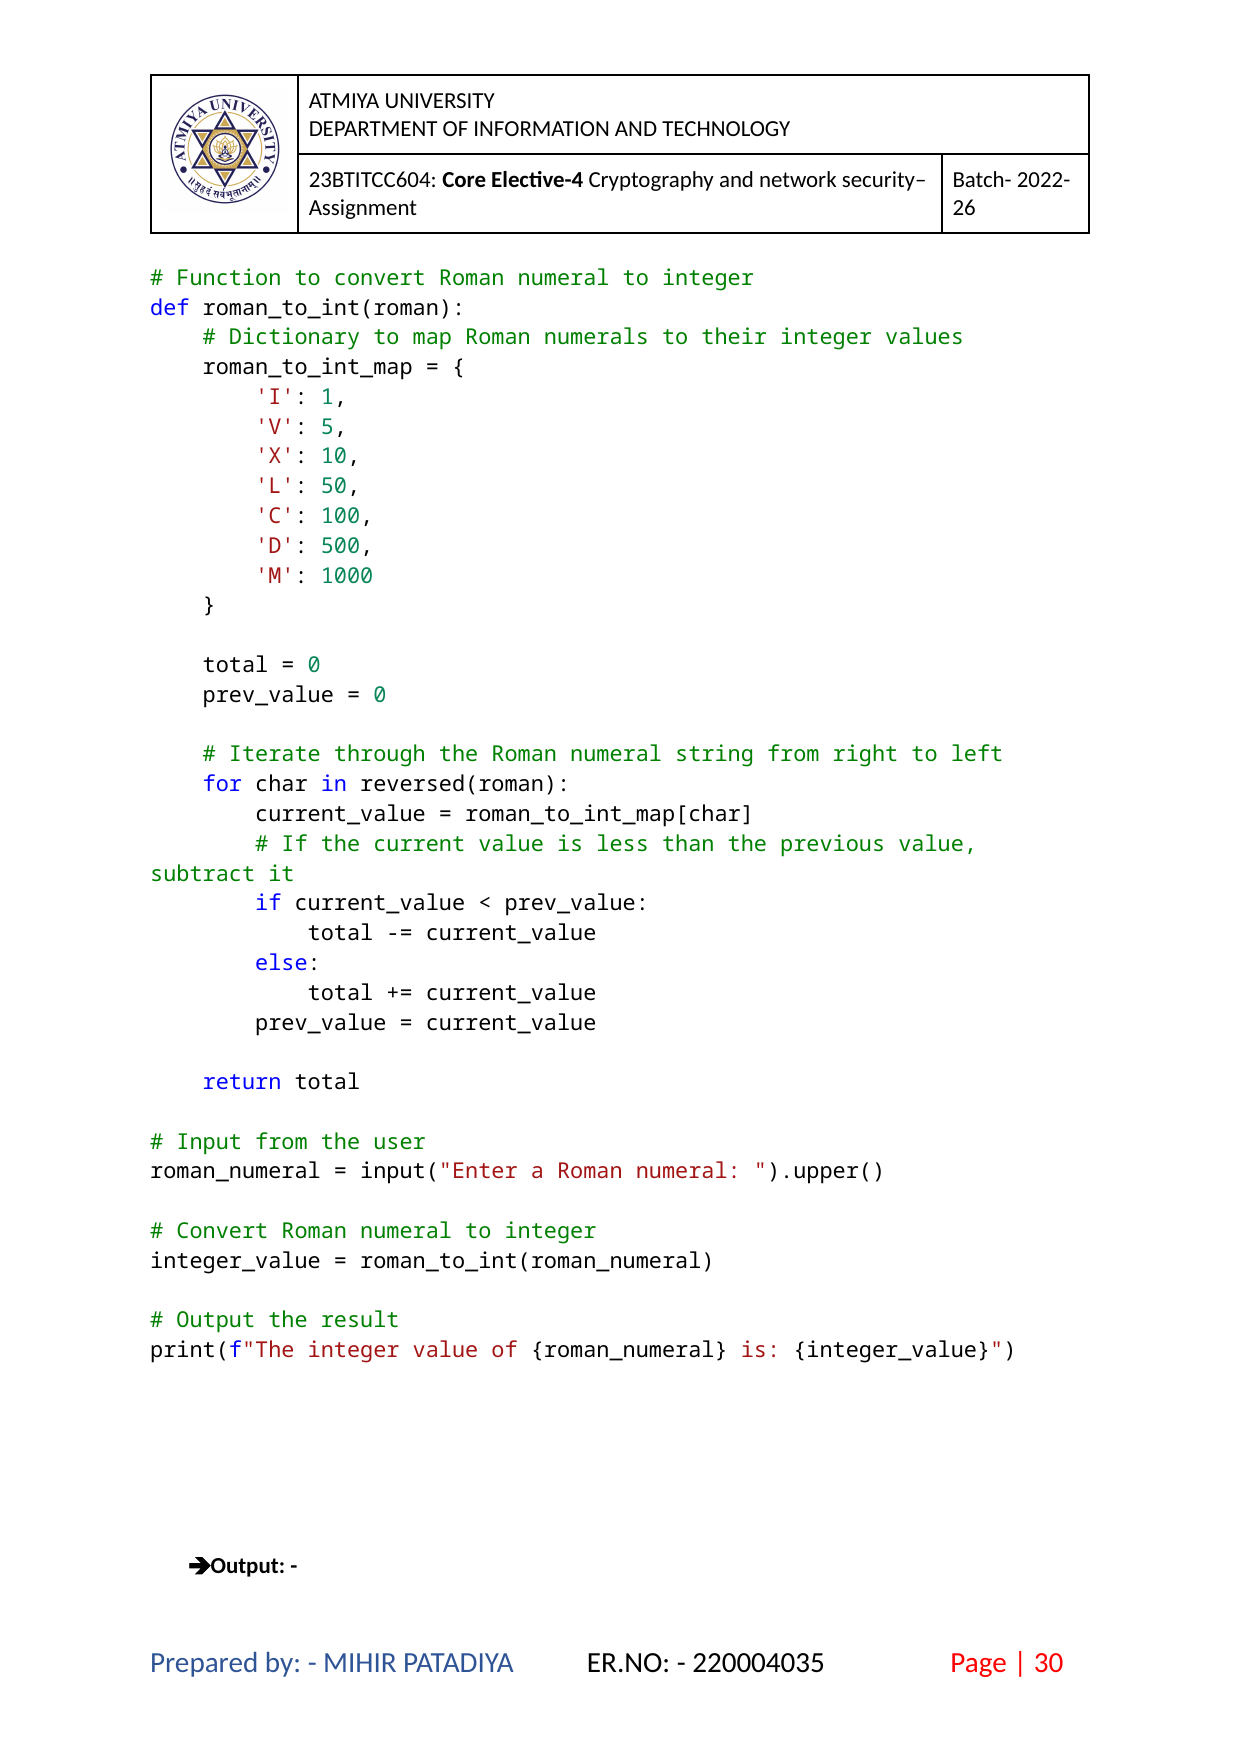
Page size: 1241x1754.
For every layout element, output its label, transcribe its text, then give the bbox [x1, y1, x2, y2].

text integer_value = roman_to_int(roman_numeral) [150, 1245, 1090, 1275]
text total -= current_value [150, 917, 1090, 947]
text # Iterate through the Roman numeral string from right to left [150, 738, 1090, 768]
text print(f"The integer value of {roman_numeral} is: {integer_value}") [150, 1334, 1090, 1364]
text total = 0 [150, 649, 1090, 679]
text # Convert Roman numeral to integer [150, 1215, 1090, 1245]
text prev_value = 0 [150, 679, 1090, 709]
text 'M': 1000 [150, 560, 1090, 589]
text roman_to_int_map = { [150, 351, 1090, 381]
text 'X': 10, [150, 441, 1090, 470]
text if current_value < prev_value: [150, 887, 1090, 917]
text 'C': 100, [150, 500, 1090, 530]
picture [161, 86, 288, 213]
text else: [150, 947, 1090, 977]
text 'V': 5, [150, 411, 1090, 441]
text def roman_to_int(roman): [150, 292, 1090, 321]
text # If the current value is less than the previous value, subtract it [150, 828, 1090, 887]
text prev_value = current_value [150, 1007, 1090, 1036]
text roman_numeral = input("Enter a Roman numeral: ").upper() [150, 1156, 1090, 1185]
text 'D': 500, [150, 530, 1090, 560]
text # Output the result [150, 1304, 1090, 1334]
text 'I': 1, [150, 381, 1090, 411]
text return total [150, 1066, 1090, 1096]
text } [150, 589, 1090, 619]
text current_value = roman_to_int_map[char] [150, 798, 1090, 828]
text for char in reversed(roman): [150, 768, 1090, 798]
text # Input from the user [150, 1126, 1090, 1156]
text # Dictionary to map Roman numerals to their integer values [150, 321, 1090, 351]
text Output: - [187, 1552, 1090, 1579]
text # Function to convert Roman numeral to integer [150, 262, 1090, 292]
text total += current_value [150, 977, 1090, 1007]
text 'L': 50, [150, 470, 1090, 500]
